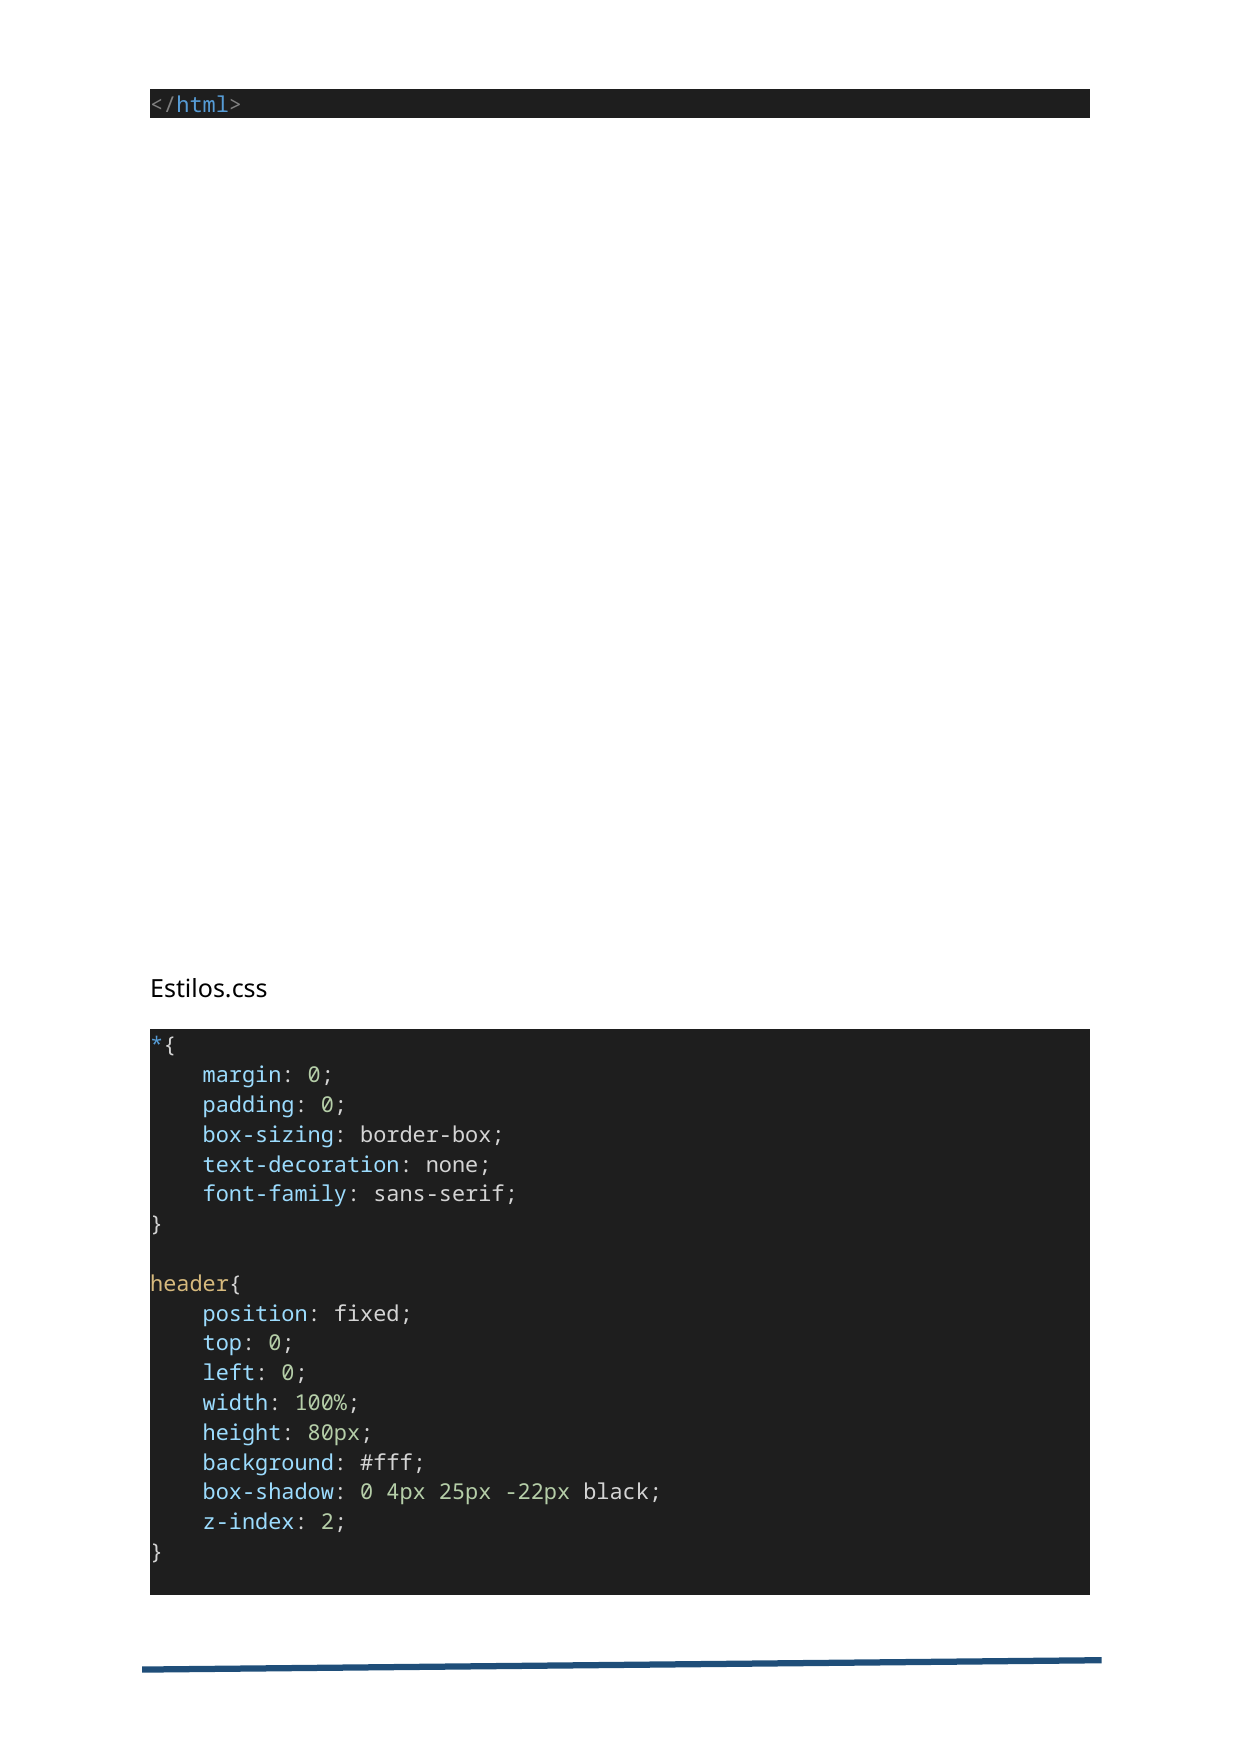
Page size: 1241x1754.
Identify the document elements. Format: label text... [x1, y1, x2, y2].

text margin: 0; [150, 1059, 1090, 1089]
text position: fixed; [150, 1297, 1090, 1327]
text left: 0; [150, 1357, 1090, 1387]
text text-decoration: none; [150, 1148, 1090, 1178]
text header{ [150, 1268, 1090, 1297]
text padding: 0; [150, 1089, 1090, 1119]
text z-index: 2; [150, 1506, 1090, 1536]
text *{ [150, 1029, 1090, 1059]
text background: #fff; [150, 1446, 1090, 1476]
text } [150, 1208, 1090, 1238]
text top: 0; [150, 1327, 1090, 1357]
text height: 80px; [150, 1417, 1090, 1446]
text box-sizing: border-box; [150, 1119, 1090, 1148]
text box-shadow: 0 4px 25px -22px black; [150, 1476, 1090, 1506]
text font-family: sans-serif; [150, 1178, 1090, 1208]
text </html> [150, 89, 1090, 118]
text width: 100%; [150, 1387, 1090, 1417]
text Estilos.css [150, 970, 1090, 1004]
text } [150, 1536, 1090, 1566]
